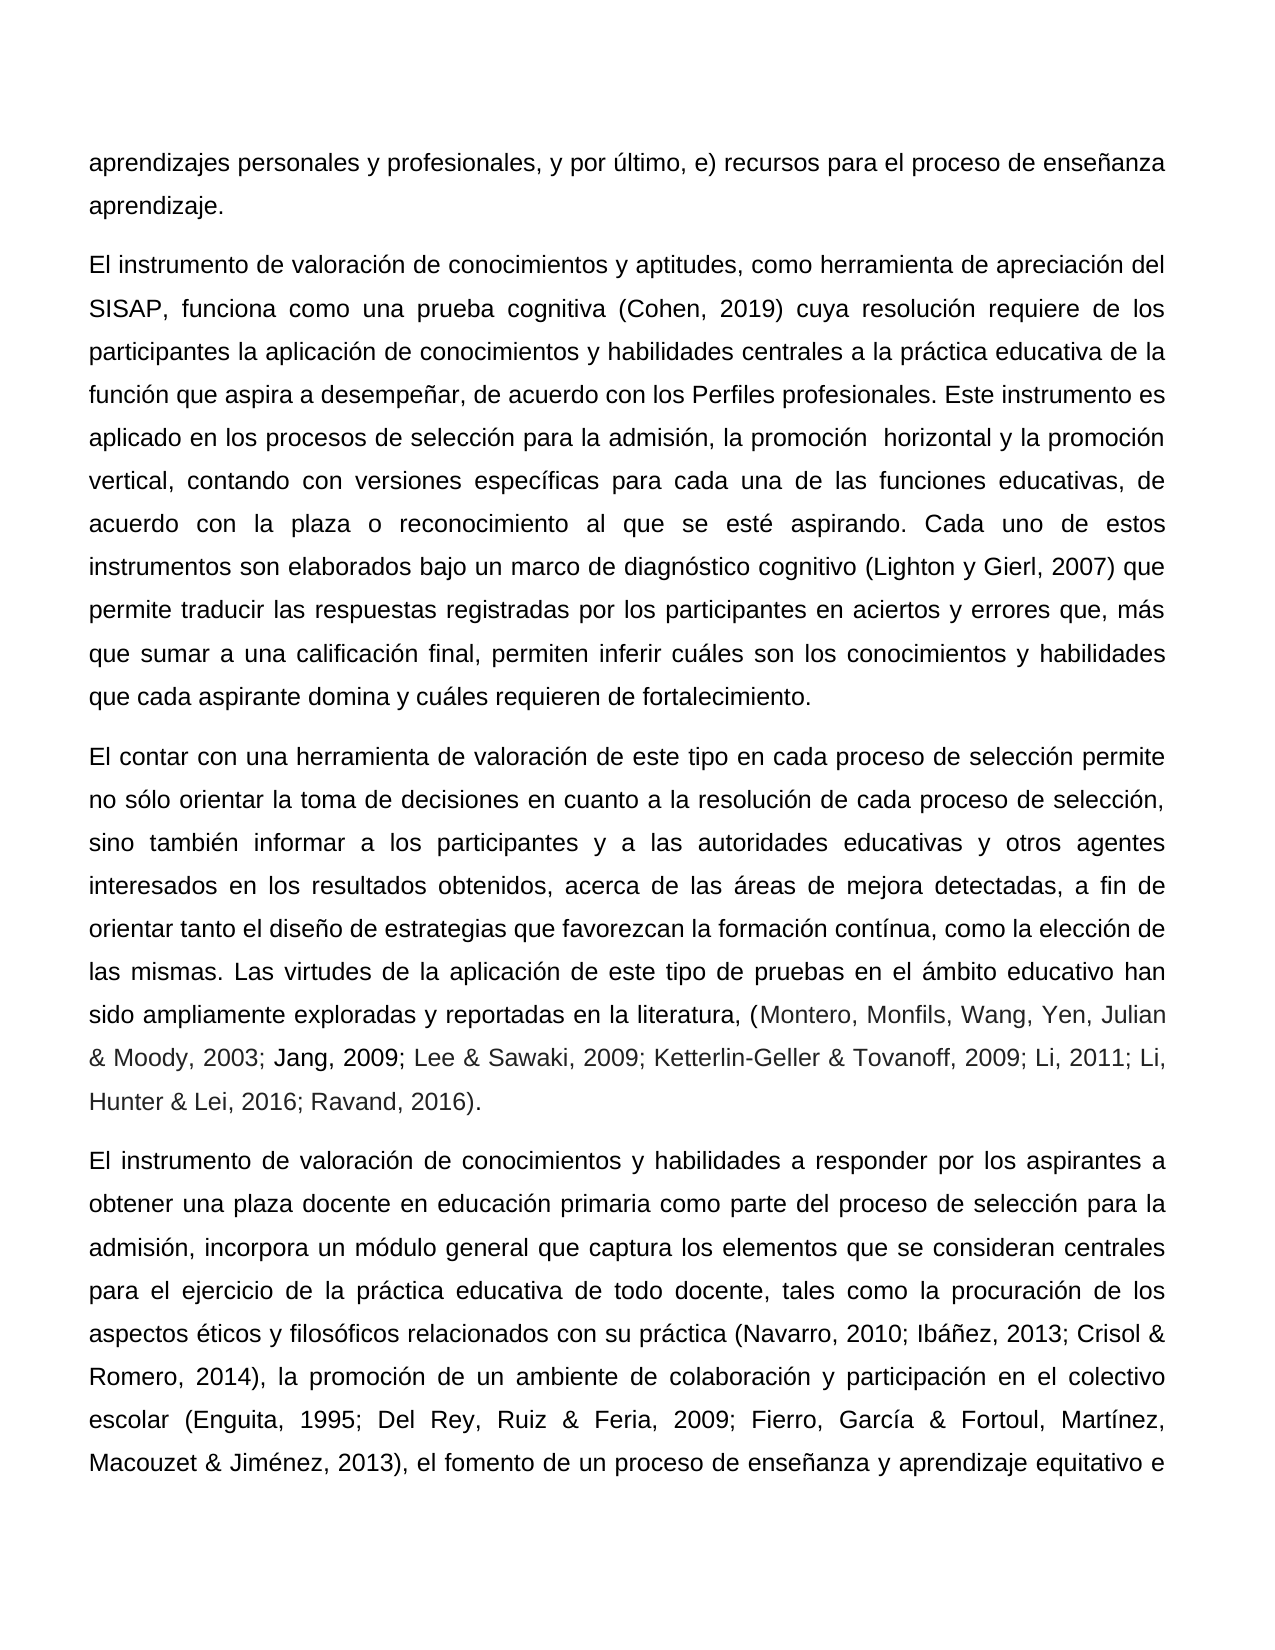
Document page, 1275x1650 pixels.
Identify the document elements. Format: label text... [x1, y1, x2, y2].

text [88, 148, 1167, 219]
text El instrumento de valoración de conocimientos y aptitudes, como herramienta de apreciación del SISAP, funciona como una prueba cognitiva (Cohen, 2019) cuya resolución requiere de los participantes la aplicación de conocimientos y habilidades centrales a la práctica educativa de la función que aspira a desempeñar, de acuerdo con los Perfiles profesionales. Este instrumento es aplicado en los procesos de selección para la admisión, la promoción horizontal y la promoción vertical, contando con versiones específicas para cada una de las funciones educativas, de acuerdo con la plaza o reconocimiento al que se esté aspirando. Cada uno de estos instrumentos son elaborados bajo un marco de diagnóstico cognitivo (Lighton y Gierl, 2007) que permite traducir las respuestas registradas por los participantes en aciertos y errores que, más que sumar a una calificación final, permiten inferir cuáles son los conocimientos y habilidades que cada aspirante domina y cuáles requieren de fortalecimiento. [88, 251, 1167, 711]
text El contar con una herramienta de valoración de este tipo en cada proceso de selección permite no sólo orientar la toma de decisiones en cuanto a la resolución de cada proceso de selección, sino también informar a los participantes y a las autoridades educativas y otros agentes interesados en los resultados obtenidos, acerca de las áreas de mejora detectadas, a fin de orientar tanto el diseño de estrategias que favorezcan la formación contínua, como la elección de las mismas. Las virtudes de la aplicación de este tipo de pruebas en el ámbito educativo han sido ampliamente exploradas y reportadas en la literatura, (Montero, Monfils, Wang, Yen, Julian & Moody, 2003; Jang, 2009; Lee & Sawaki, 2009; Ketterlin-Geller & Tovanoff, 2009; Li, 2011; Li, Hunter & Lei, 2016; Ravand, 2016). [88, 742, 1167, 1115]
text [88, 1146, 1167, 1477]
